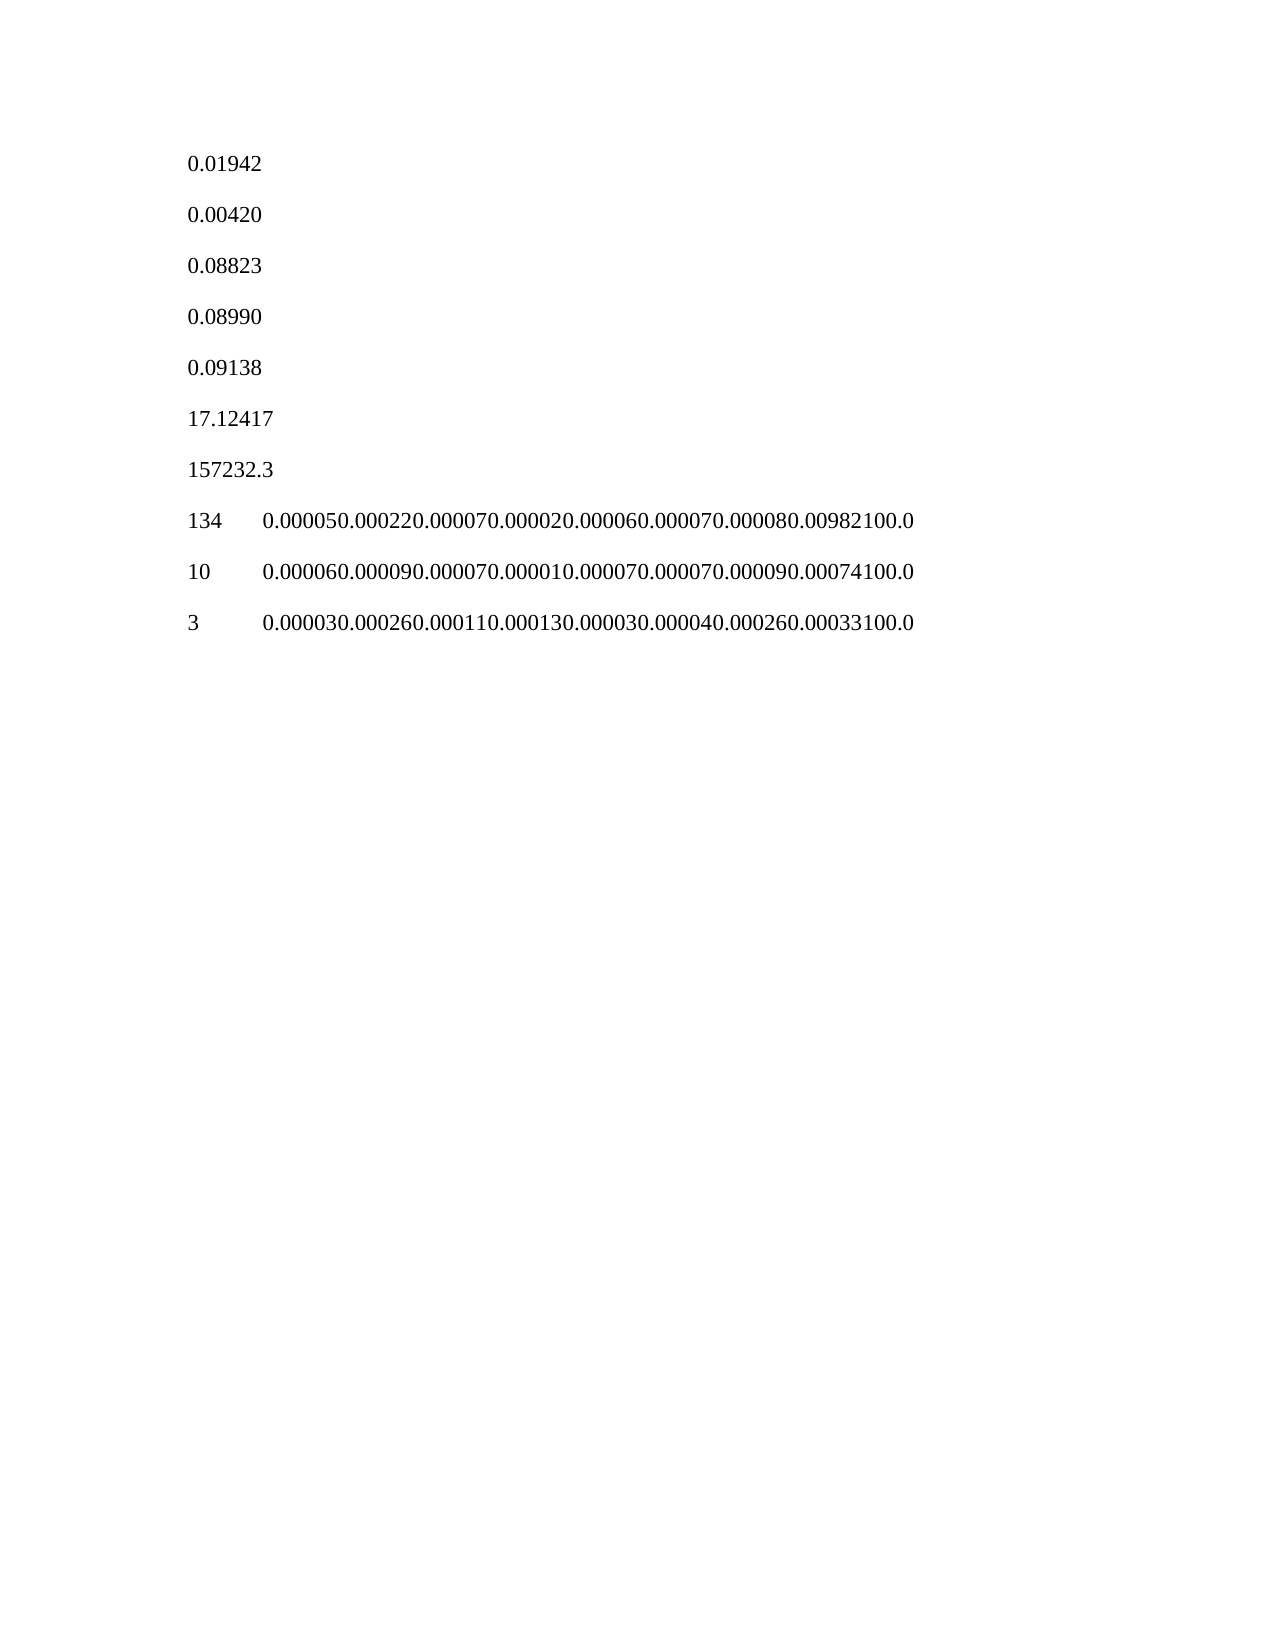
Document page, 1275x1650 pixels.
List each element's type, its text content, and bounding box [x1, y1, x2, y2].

table_cell 134 0.00005 0.00022 0.00007 0.00002 0.00006 0.00007 0.00008 0.00982 100.0 [176, 507, 1076, 558]
table_cell 17.12417 [176, 405, 1076, 456]
table_cell 3 0.00003 0.00026 0.00011 0.00013 0.00003 0.00004 0.00026 0.00033 100.0 [176, 609, 1076, 660]
table_cell 0.08823 [176, 252, 1076, 303]
table_cell 0.01942 [176, 150, 1076, 201]
table_cell 10 0.00006 0.00009 0.00007 0.00001 0.00007 0.00007 0.00009 0.00074 100.0 [176, 558, 1076, 609]
table_cell 0.08990 [176, 303, 1076, 354]
table_cell 0.00420 [176, 201, 1076, 252]
table_cell 157232.3 [176, 456, 1076, 507]
table_cell 0.09138 [176, 354, 1076, 405]
